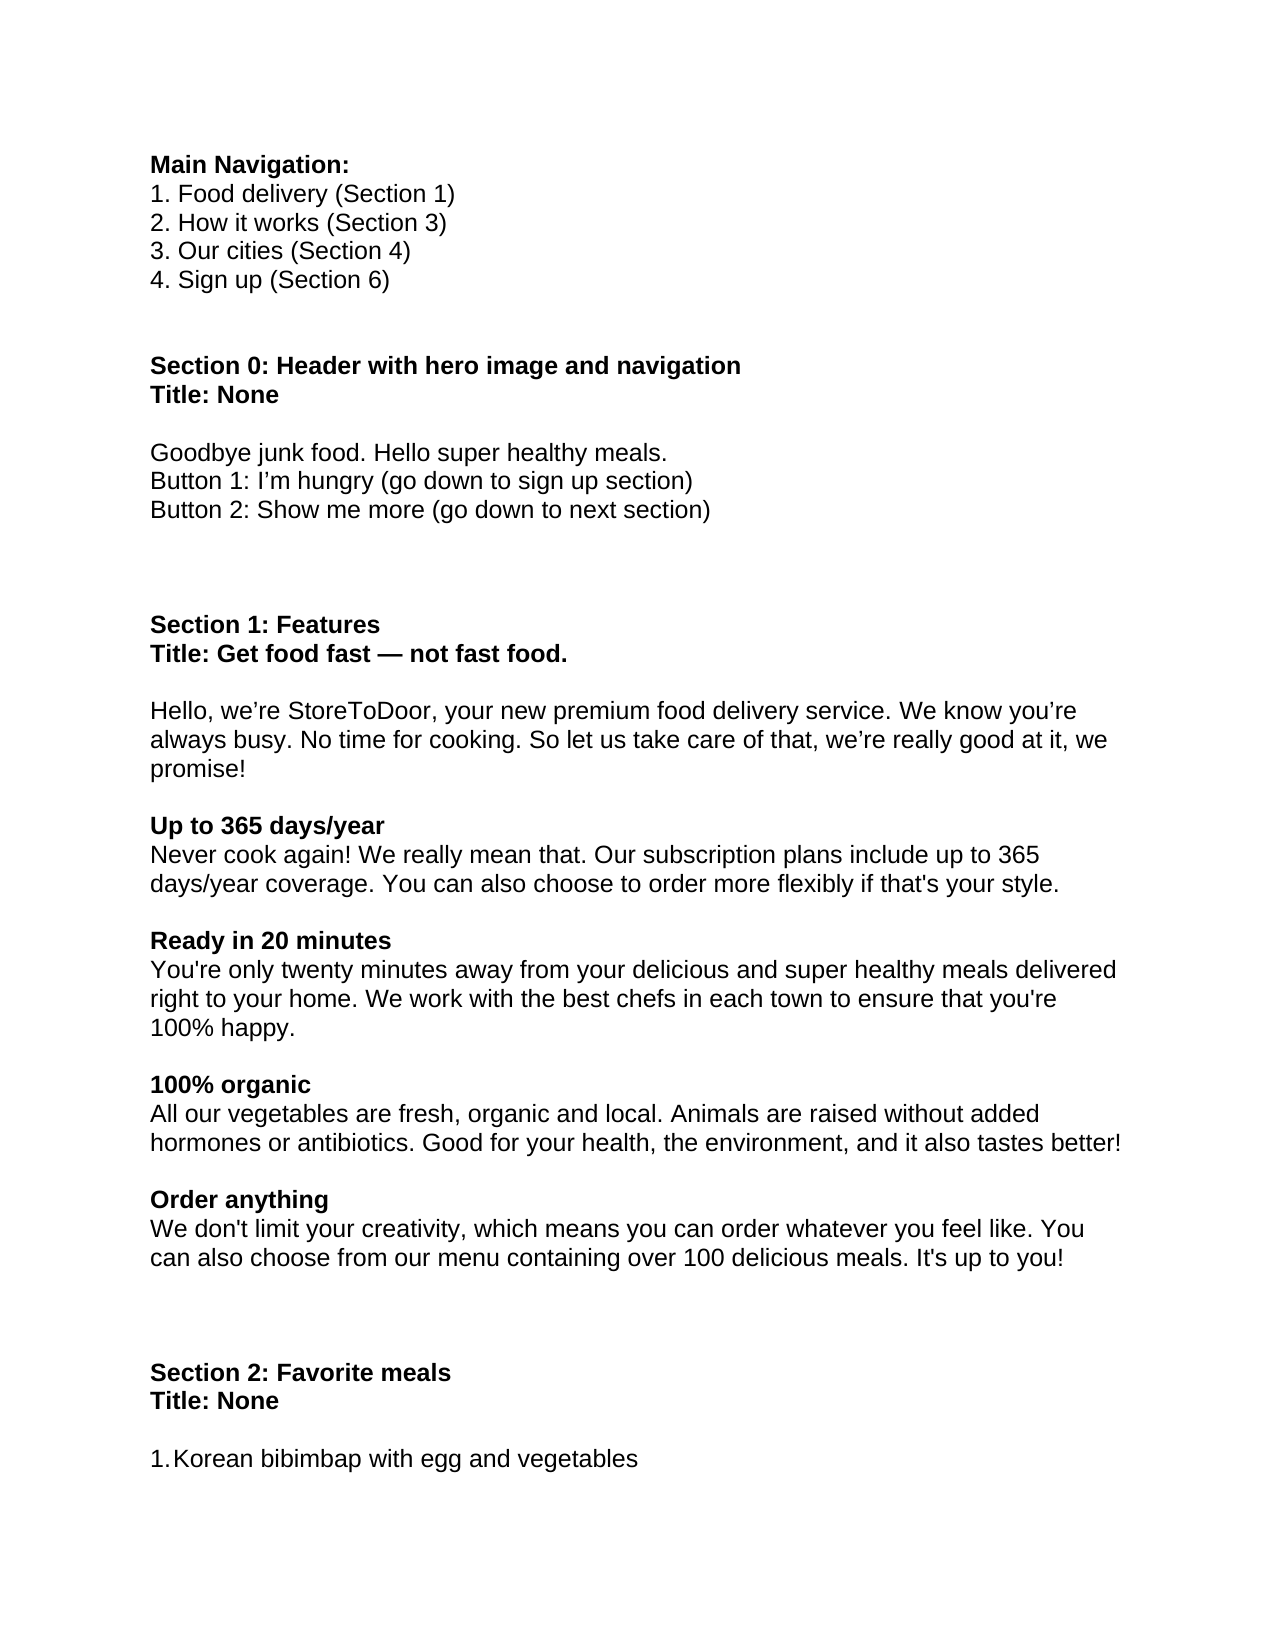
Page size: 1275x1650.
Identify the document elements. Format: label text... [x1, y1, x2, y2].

text 1. Food delivery (Section 1) [150, 179, 1125, 207]
text Section 2: Favorite meals [150, 1357, 1125, 1386]
text You're only twenty minutes away from your delicious and super healthy meals delivered right to your home. We work with the best chefs in each town to ensure that you're 100% happy. [150, 955, 1125, 1041]
text Up to 365 days/year [150, 811, 1125, 840]
text 4. Sign up (Section 6) [150, 265, 1125, 294]
text Title: Get food fast — not fast food. [150, 639, 1125, 667]
text Button 1: I’m hungry (go down to sign up section) [150, 466, 1125, 495]
text All our vegetables are fresh, organic and local. Animals are raised without added hormones or antibiotics. Good for your health, the environment, and it also tastes better! [150, 1099, 1125, 1156]
text Button 2: Show me more (go down to next section) [150, 495, 1125, 524]
text Ready in 20 minutes [150, 926, 1125, 955]
text 2. How it works (Section 3) [150, 207, 1125, 236]
text Section 1: Features [150, 610, 1125, 639]
text 100% organic [150, 1070, 1125, 1099]
list Korean bibimbap with egg and vegetables [150, 1444, 1125, 1472]
text Main Navigation: [150, 150, 1125, 179]
text Hello, we’re StoreToDoor, your new premium food delivery service. We know you’re always busy. No time for cooking. So let us take care of that, we’re really good at it, we promise! [150, 696, 1125, 782]
text Title: None [150, 1386, 1125, 1415]
text Goodbye junk food. Hello super healthy meals. [150, 437, 1125, 466]
text We don't limit your creativity, which means you can order whatever you feel like. You can also choose from our menu containing over 100 delicious meals. It's up to you! [150, 1214, 1125, 1271]
text Order anything [150, 1185, 1125, 1214]
text Never cook again! We really mean that. Our subscription plans include up to 365 days/year coverage. You can also choose to order more flexibly if that's your style. [150, 840, 1125, 897]
text Title: None [150, 380, 1125, 409]
text Section 0: Header with hero image and navigation [150, 351, 1125, 380]
text 3. Our cities (Section 4) [150, 236, 1125, 265]
